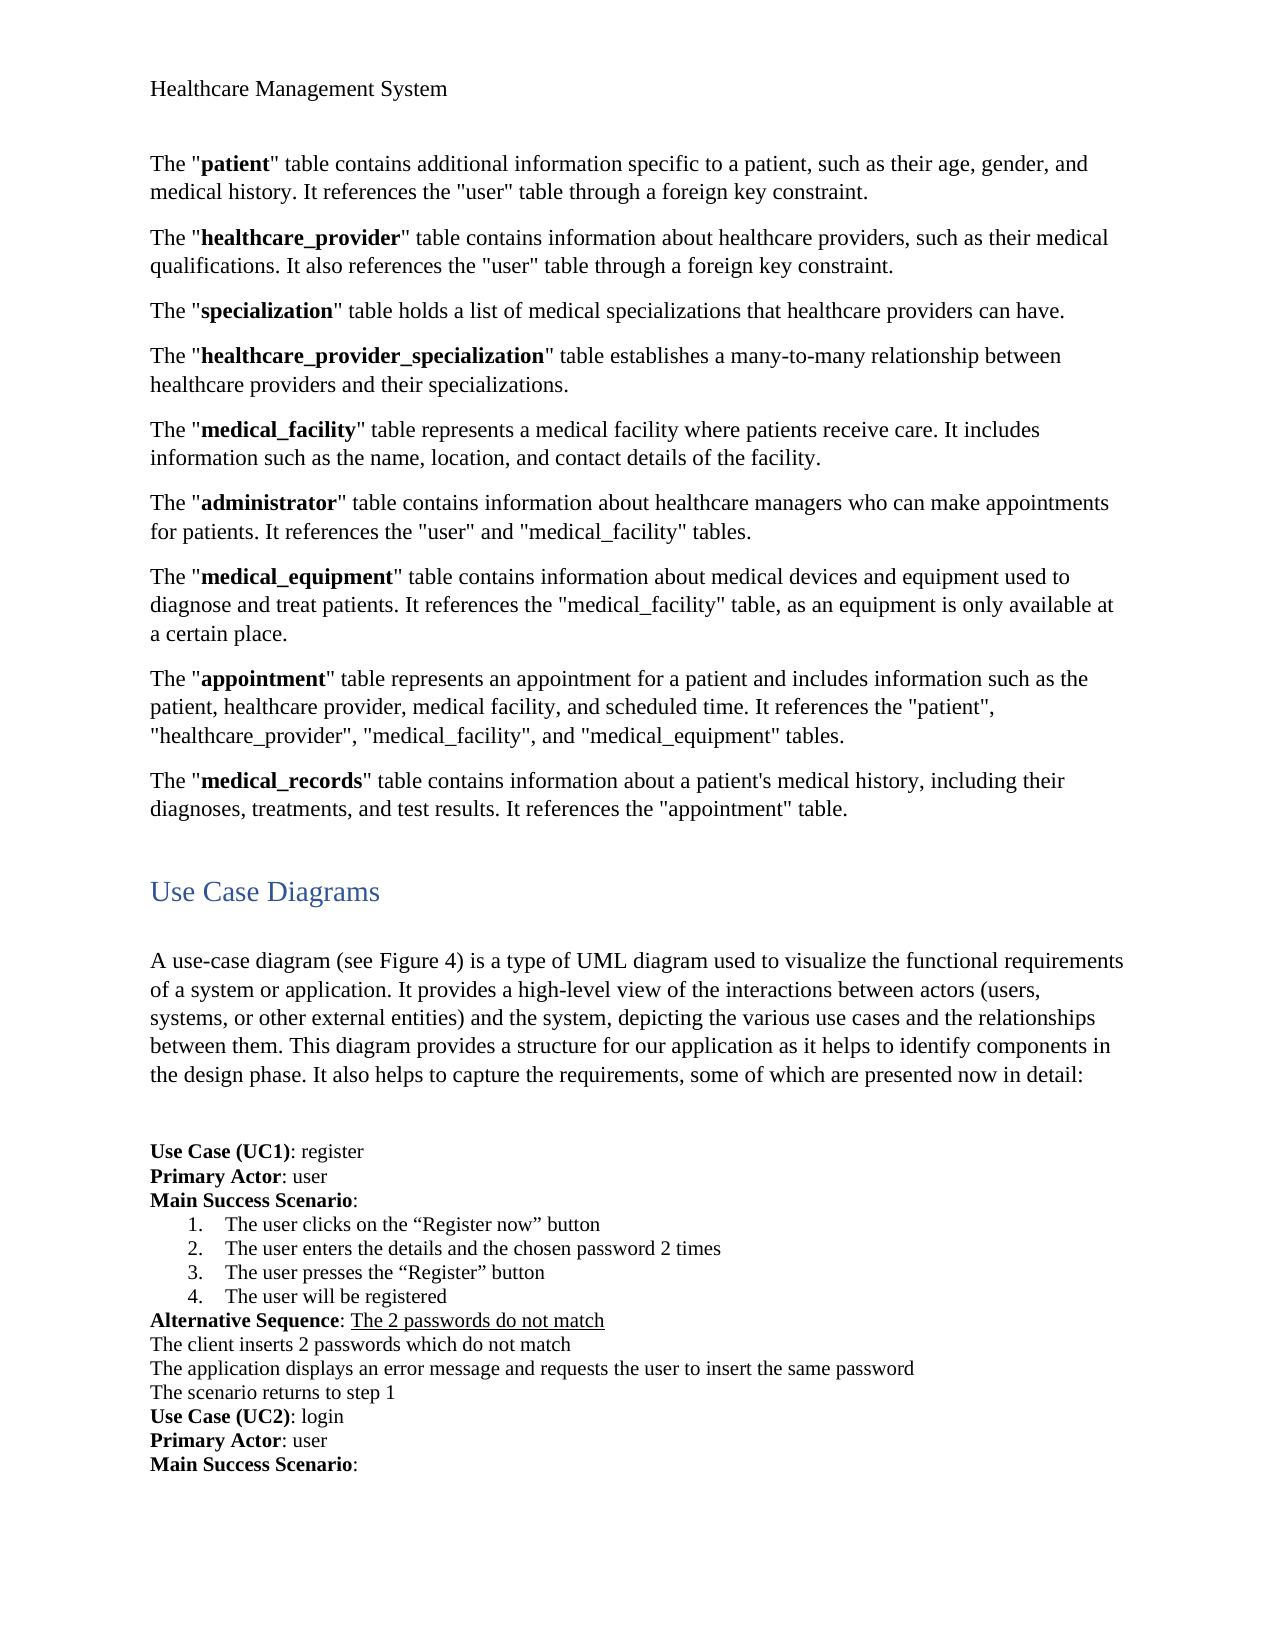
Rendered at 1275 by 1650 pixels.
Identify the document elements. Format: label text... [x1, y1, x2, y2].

text The "specialization" table holds a list of medical specializations that healthcare providers can have. [150, 297, 1125, 323]
text The "medical_records" table contains information about a patient's medical history, including their diagnoses, treatments, and test results. It references the "appointment" table. [150, 767, 1125, 822]
text The "medical_equipment" table contains information about medical devices and equipment used to diagnose and treat patients. It references the "medical_facility" table, as an equipment is only available at a certain place. [150, 563, 1125, 646]
list The user enters the details and the chosen password 2 times [187, 1236, 1125, 1260]
text The application displays an error message and requests the user to insert the same password [150, 1356, 1125, 1380]
text Main Success Scenario: [150, 1452, 1125, 1476]
text Primary Actor: user [150, 1163, 1125, 1188]
list The user will be registered [187, 1284, 1125, 1308]
text The "healthcare_provider_specialization" table establishes a many-to-many relationship between healthcare providers and their specializations. [150, 342, 1125, 397]
text The "healthcare_provider" table contains information about healthcare providers, such as their medical qualifications. It also references the "user" table through a foreign key constraint. [150, 223, 1125, 278]
text The "patient" table contains additional information specific to a patient, such as their age, gender, and medical history. It references the "user" table through a foreign key constraint. [150, 150, 1125, 205]
text A use-case diagram (see Figure 4) is a type of UML diagram used to visualize the functional requirements of a system or application. It provides a high-level view of the interactions between actors (users, systems, or other external entities) and the system, depicting the various use cases and the relationships between them. This diagram provides a structure for our application as it helps to identify components in the design phase. It also helps to capture the requirements, some of which are presented now in detail: [150, 947, 1125, 1087]
text Use Case (UC1): register [150, 1139, 1125, 1163]
subtitle Use Case Diagrams [150, 874, 1125, 907]
list The user clicks on the “Register now” button [187, 1212, 1125, 1236]
text Use Case (UC2): login [150, 1404, 1125, 1428]
text The scenario returns to step 1 [150, 1380, 1125, 1404]
text The "administrator" table contains information about healthcare managers who can make appointments for patients. It references the "user" and "medical_facility" tables. [150, 489, 1125, 544]
text The "medical_facility" table represents a medical facility where patients receive care. It includes information such as the name, location, and contact details of the facility. [150, 416, 1125, 471]
text Alternative Sequence: The 2 passwords do not match [150, 1308, 1125, 1332]
list The user presses the “Register” button [187, 1260, 1125, 1284]
text The "appointment" table represents an appointment for a patient and includes information such as the patient, healthcare provider, medical facility, and scheduled time. It references the "patient", "healthcare_provider", "medical_facility", and "medical_equipment" tables. [150, 665, 1125, 748]
text Main Success Scenario: [150, 1188, 1125, 1212]
text The client inserts 2 passwords which do not match [150, 1332, 1125, 1356]
text Primary Actor: user [150, 1428, 1125, 1452]
